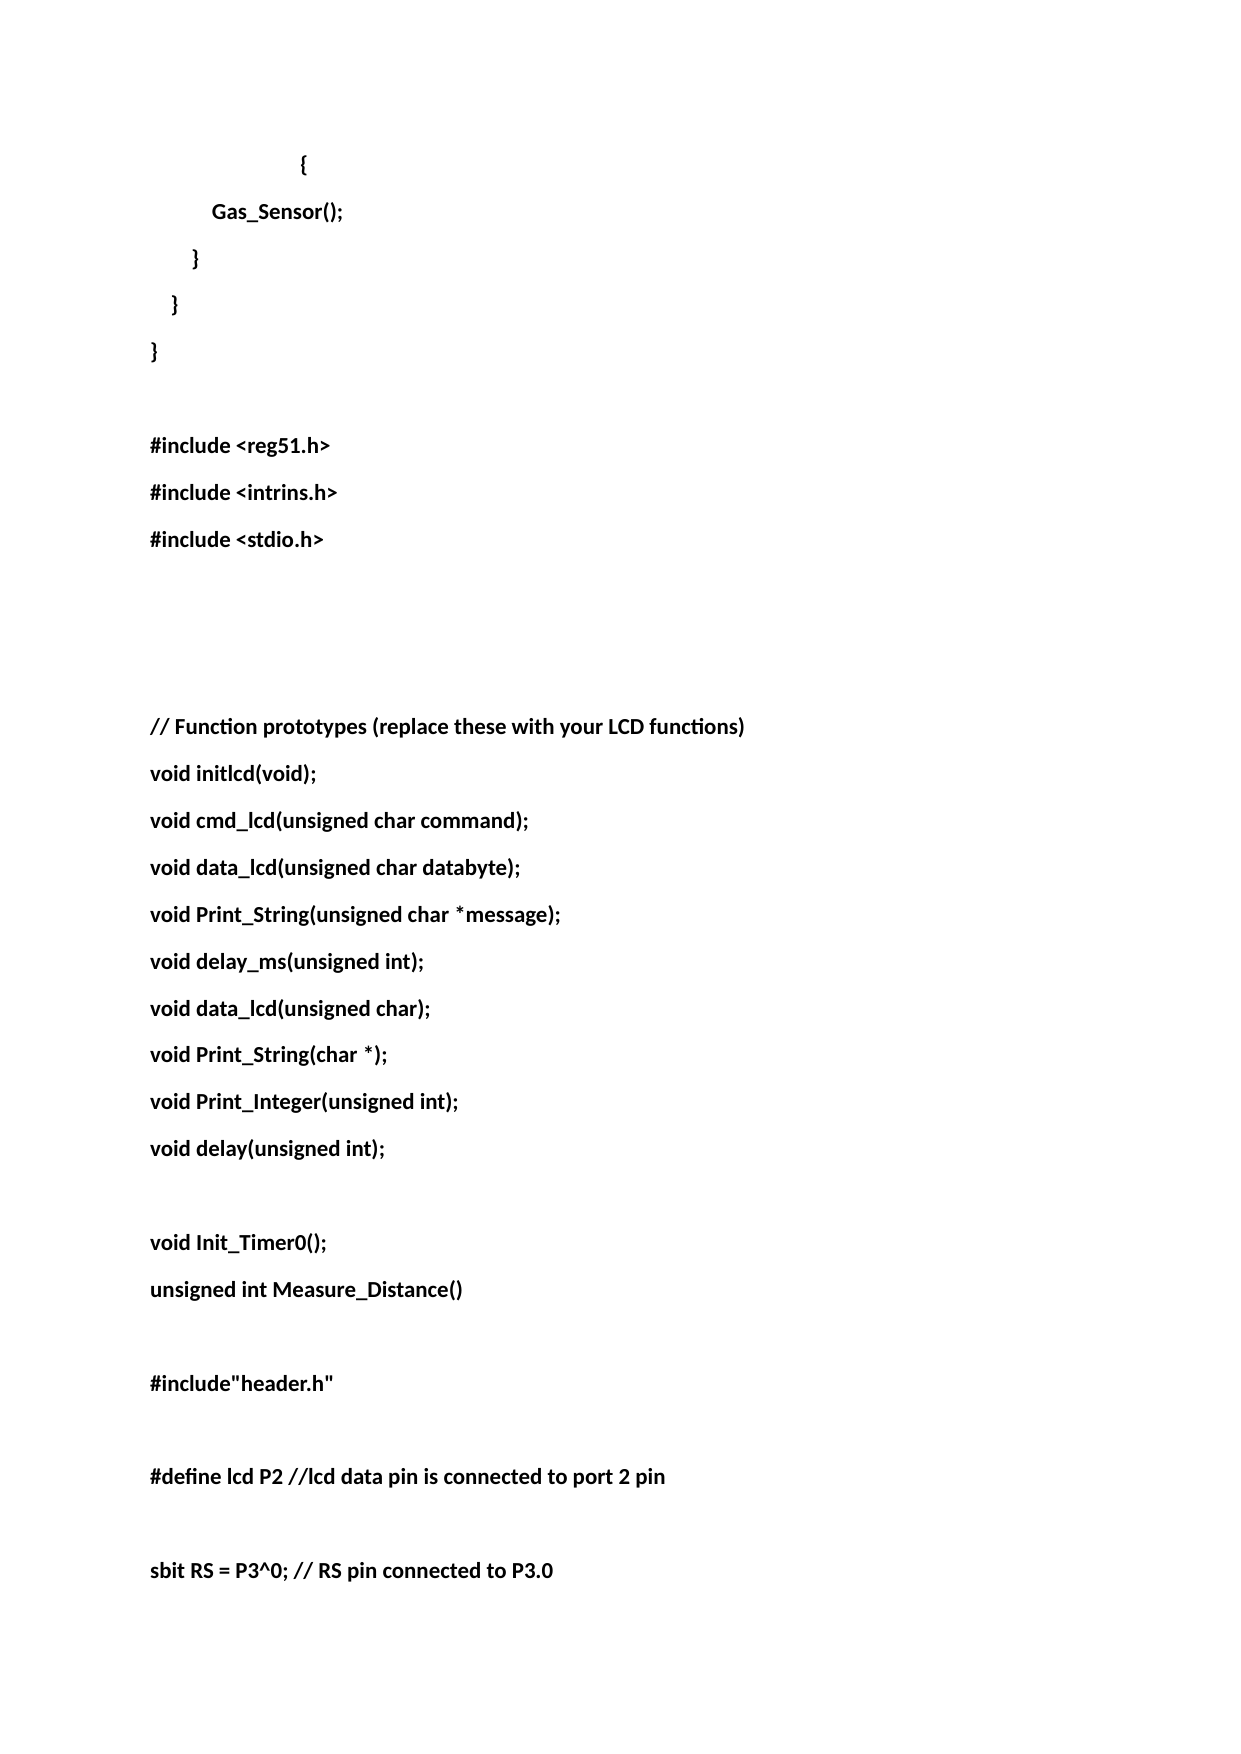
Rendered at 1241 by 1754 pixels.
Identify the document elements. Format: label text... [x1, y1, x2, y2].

text } [150, 337, 1090, 366]
text #include <reg51.h> [150, 431, 1090, 459]
text void Print_Integer(unsigned int); [150, 1087, 1090, 1116]
text unsigned int Measure_Distance() [150, 1275, 1090, 1303]
text void cmd_lcd(unsigned char command); [150, 806, 1090, 834]
text void data_lcd(unsigned char); [150, 994, 1090, 1022]
text void delay(unsigned int); [150, 1134, 1090, 1162]
text // Function prototypes (replace these with your LCD functions) [150, 712, 1090, 741]
text sbit RS = P3^0; // RS pin connected to P3.0 [150, 1556, 1090, 1584]
text void delay_ms(unsigned int); [150, 947, 1090, 975]
text void Print_String(unsigned char *message); [150, 900, 1090, 928]
text Gas_Sensor(); [150, 197, 1090, 225]
text { [150, 150, 1090, 178]
text void Print_String(char *); [150, 1041, 1090, 1069]
text #include <stdio.h> [150, 525, 1090, 553]
text } [150, 291, 1090, 319]
text #include"header.h" [150, 1369, 1090, 1397]
text void Init_Timer0(); [150, 1228, 1090, 1256]
text #define lcd P2 //lcd data pin is connected to port 2 pin [150, 1462, 1090, 1491]
text } [150, 244, 1090, 272]
text void data_lcd(unsigned char databyte); [150, 853, 1090, 881]
text #include <intrins.h> [150, 478, 1090, 506]
text void initlcd(void); [150, 759, 1090, 787]
